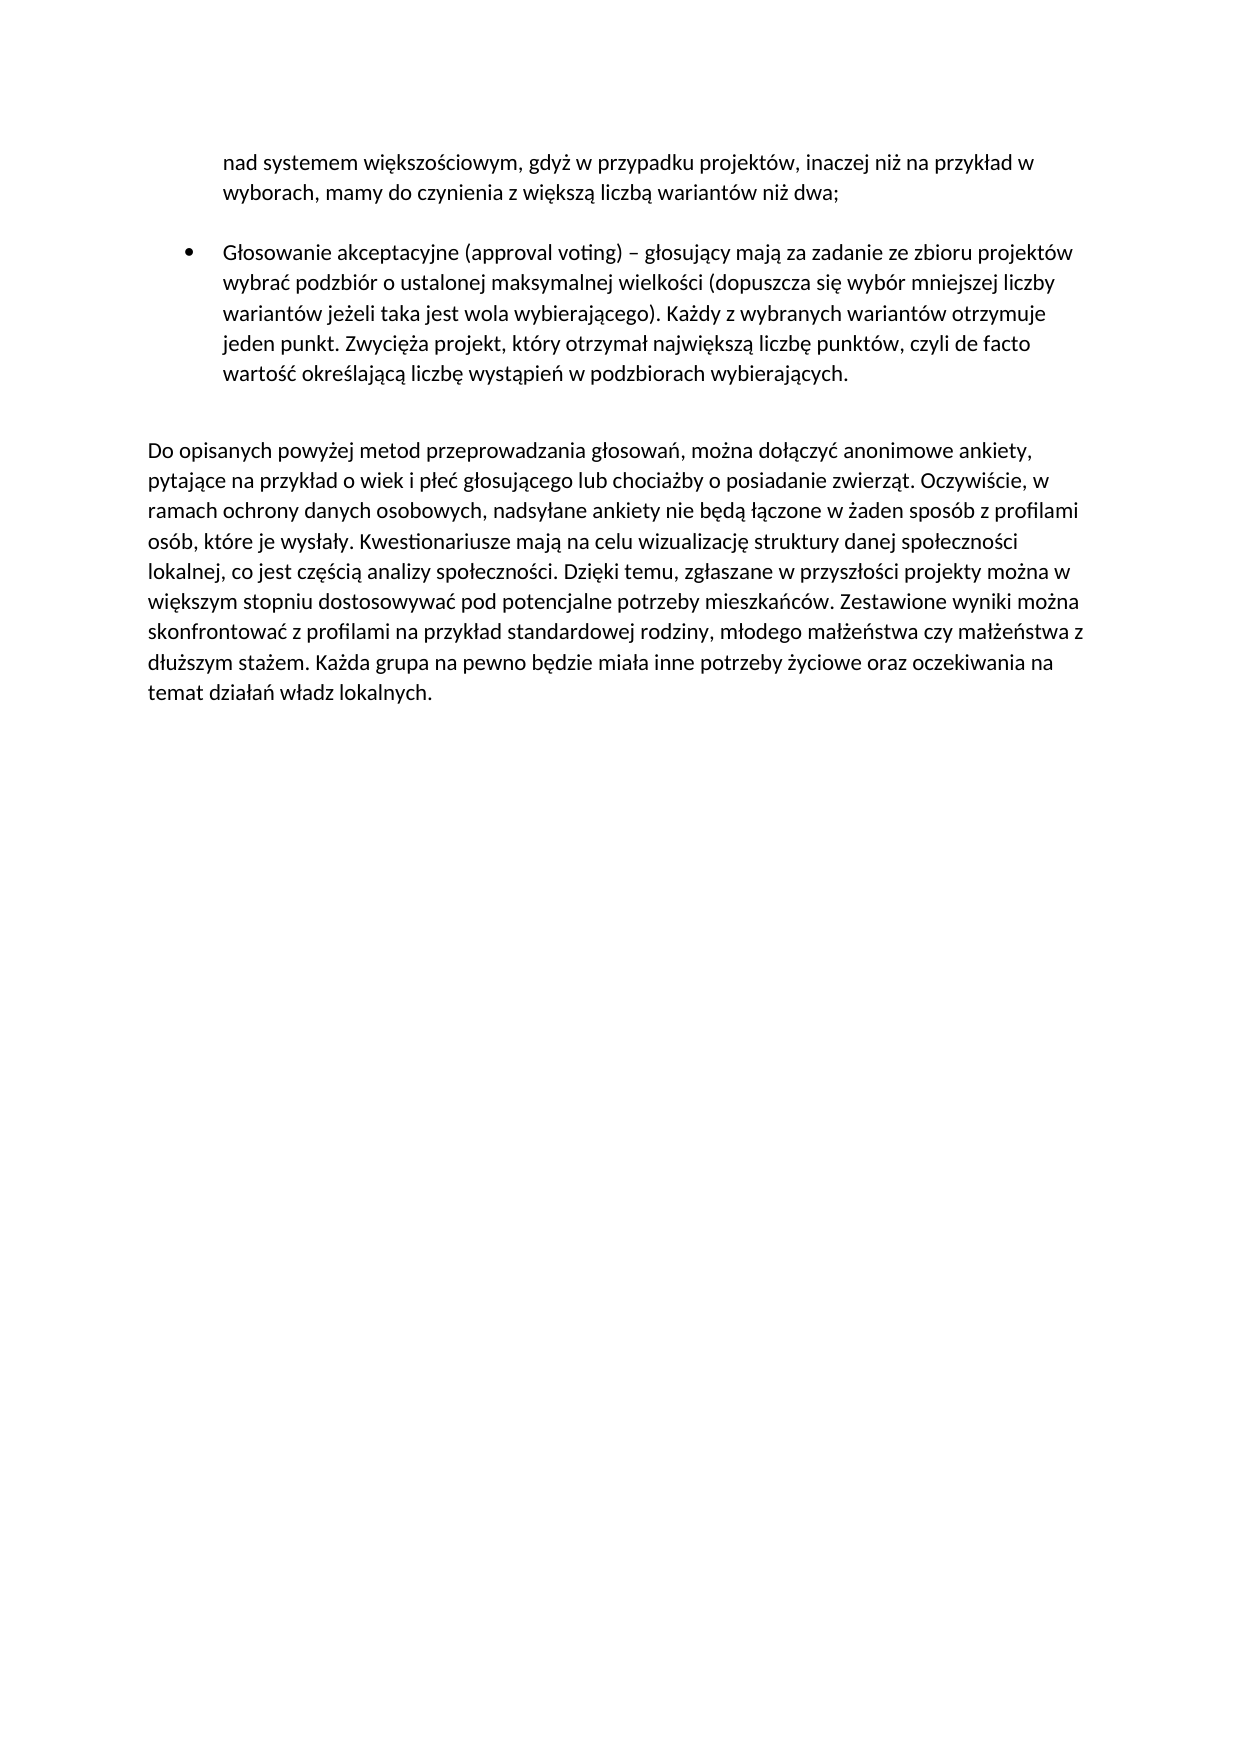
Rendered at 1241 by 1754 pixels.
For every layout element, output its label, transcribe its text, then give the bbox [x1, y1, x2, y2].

text Do opisanych powyżej metod przeprowadzania głosowań, można dołączyć anonimowe ankiety, pytające na przykład o wiek i płeć głosującego lub chociażby o posiadanie zwierząt. Oczywiście, w ramach ochrony danych osobowych, nadsyłane ankiety nie będą łączone w żaden sposób z profilami osób, które je wysłały. Kwestionariusze mają na celu wizualizację struktury danej społeczności lokalnej, co jest częścią analizy społeczności. Dzięki temu, zgłaszane w przyszłości projekty można w większym stopniu dostosowywać pod potencjalne potrzeby mieszkańców. Zestawione wyniki można skonfrontować z profilami na przykład standardowej rodziny, młodego małżeństwa czy małżeństwa z dłuższym stażem. Każda grupa na pewno będzie miała inne potrzeby życiowe oraz oczekiwania na temat działań władz lokalnych. [148, 436, 1093, 706]
list Głosowanie akceptacyjne (approval voting) – głosujący mają za zadanie ze zbioru projektów wybrać podzbiór o ustalonej maksymalnej wielkości (dopuszcza się wybór mniejszej liczby wariantów jeżeli taka jest wola wybierającego). Każdy z wybranych wariantów otrzymuje jeden punkt. Zwycięża projekt, który otrzymał największą liczbę punktów, czyli de facto wartość określającą liczbę wystąpień w podzbiorach wybierających. [185, 238, 1093, 417]
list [185, 148, 1093, 236]
